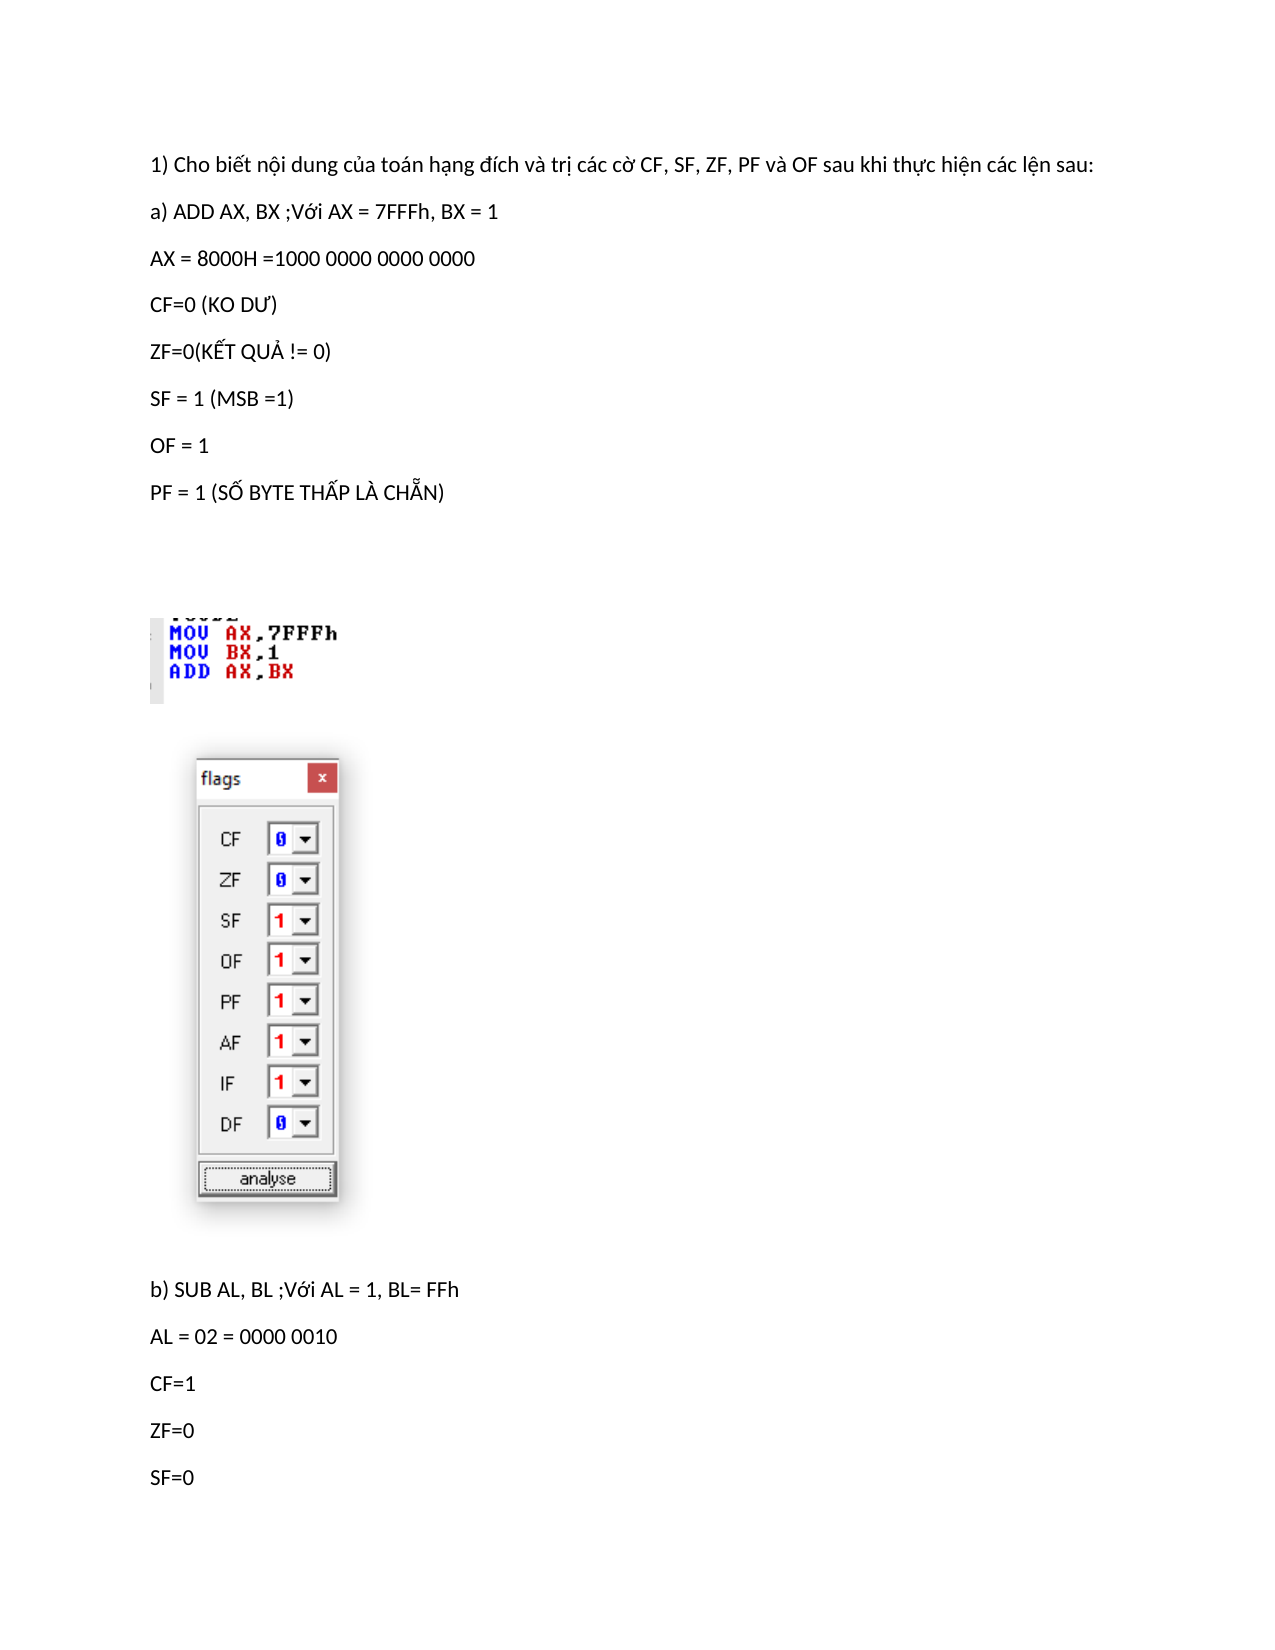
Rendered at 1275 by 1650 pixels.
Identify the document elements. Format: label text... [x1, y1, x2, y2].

text AL = 02 = 0000 0010 [150, 1322, 1125, 1350]
text a) ADD AX, BX ;Với AX = 7FFFh, BX = 1 [150, 197, 1125, 225]
picture [150, 618, 368, 704]
text SF=0 [150, 1463, 1125, 1491]
text ZF=0(KẾT QUẢ != 0) [150, 337, 1125, 366]
text OF = 1 [150, 431, 1125, 459]
text 1) Cho biết nội dung của toán hạng đích và trị các cờ CF, SF, ZF, PF và OF sau khi thực hiện các lện sau: [150, 150, 1125, 178]
text SF = 1 (MSB =1) [150, 384, 1125, 412]
text AX = 8000H =1000 0000 0000 0000 [150, 244, 1125, 272]
text b) SUB AL, BL ;Với AL = 1, BL= FFh [150, 1275, 1125, 1303]
text CF=1 [150, 1369, 1125, 1397]
picture [150, 722, 383, 1257]
text CF=0 (KO DƯ) [150, 291, 1125, 319]
text ZF=0 [150, 1416, 1125, 1444]
text PF = 1 (SỐ BYTE THẤP LÀ CHẴN) [150, 478, 1125, 506]
